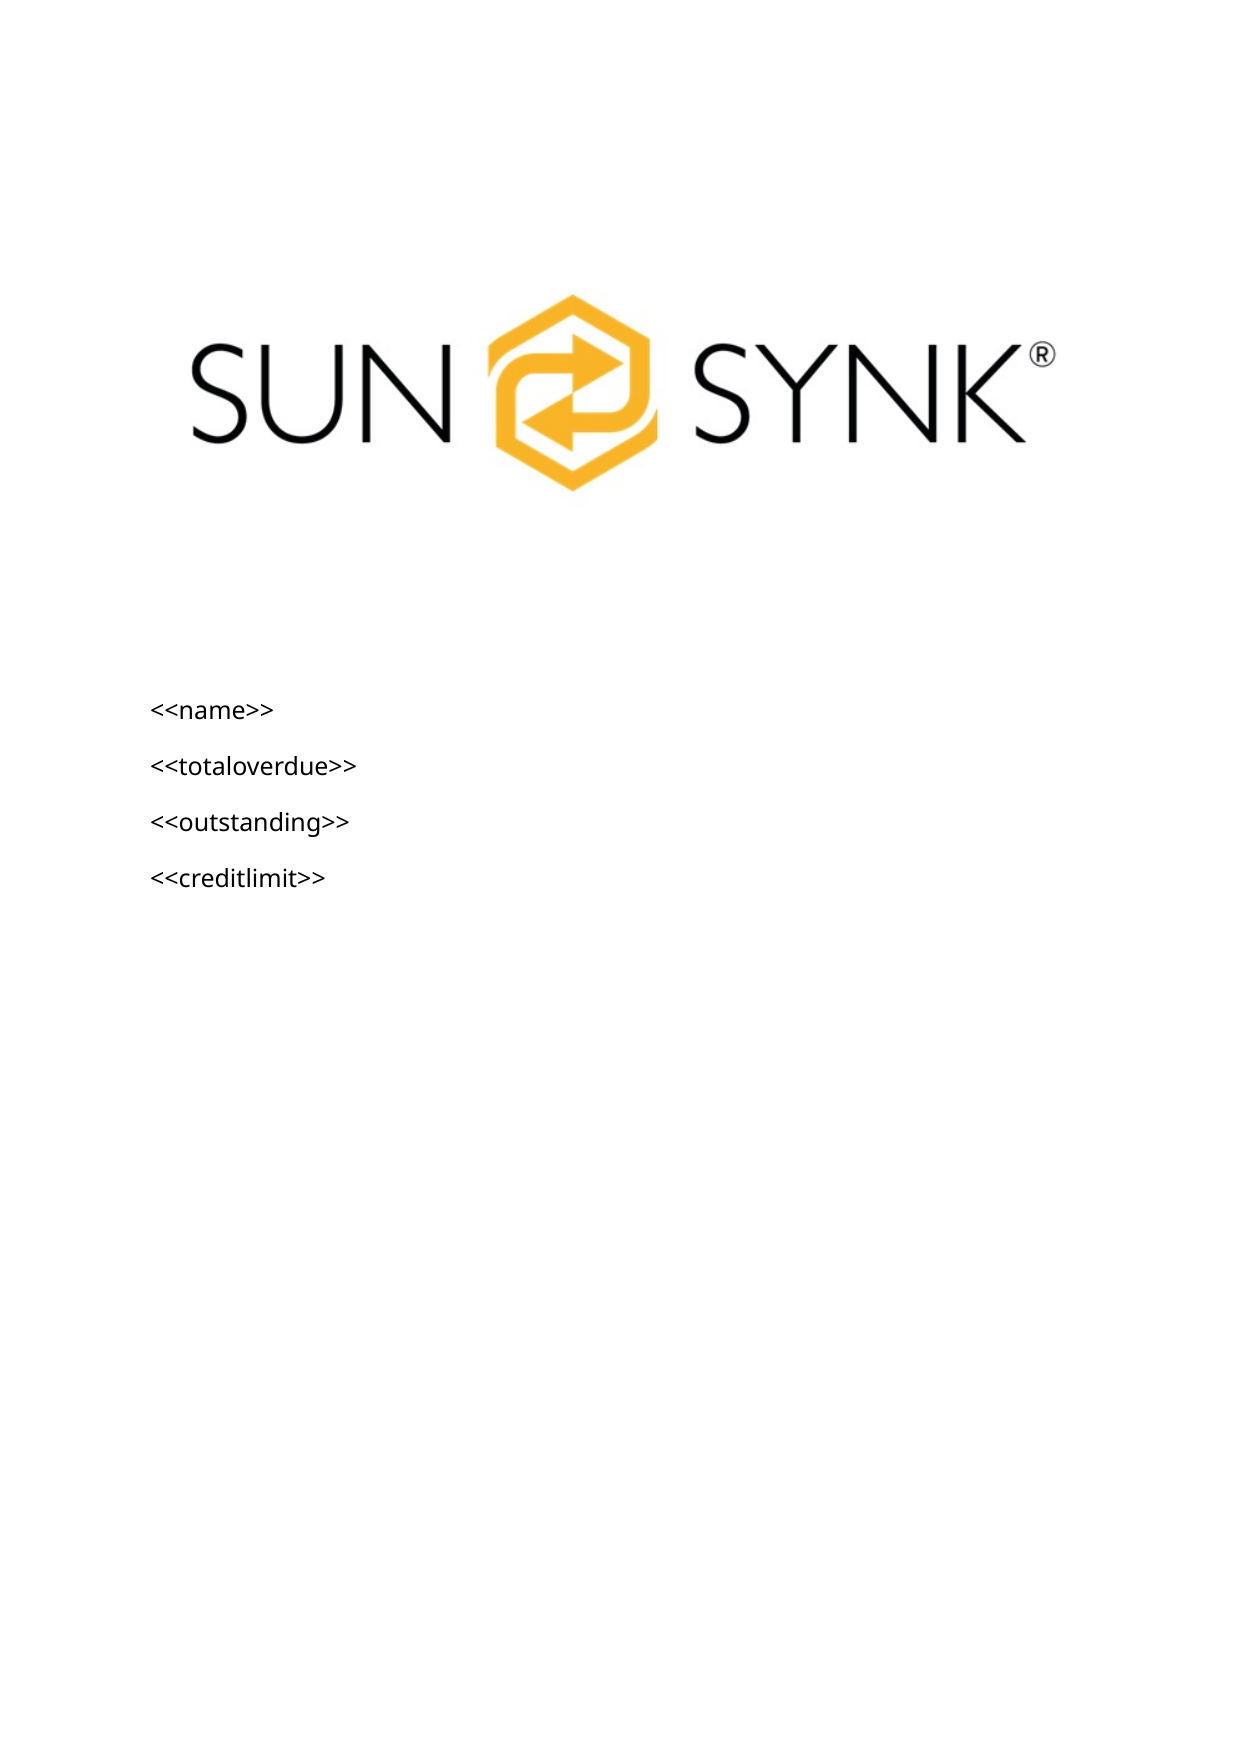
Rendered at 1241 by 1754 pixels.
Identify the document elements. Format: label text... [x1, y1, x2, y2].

text <<name>> [150, 693, 1090, 727]
picture [150, 150, 1091, 637]
text <<creditlimit>> [150, 860, 1090, 894]
text <<totaloverdue>> [150, 748, 1090, 783]
text <<outstanding>> [150, 804, 1090, 838]
